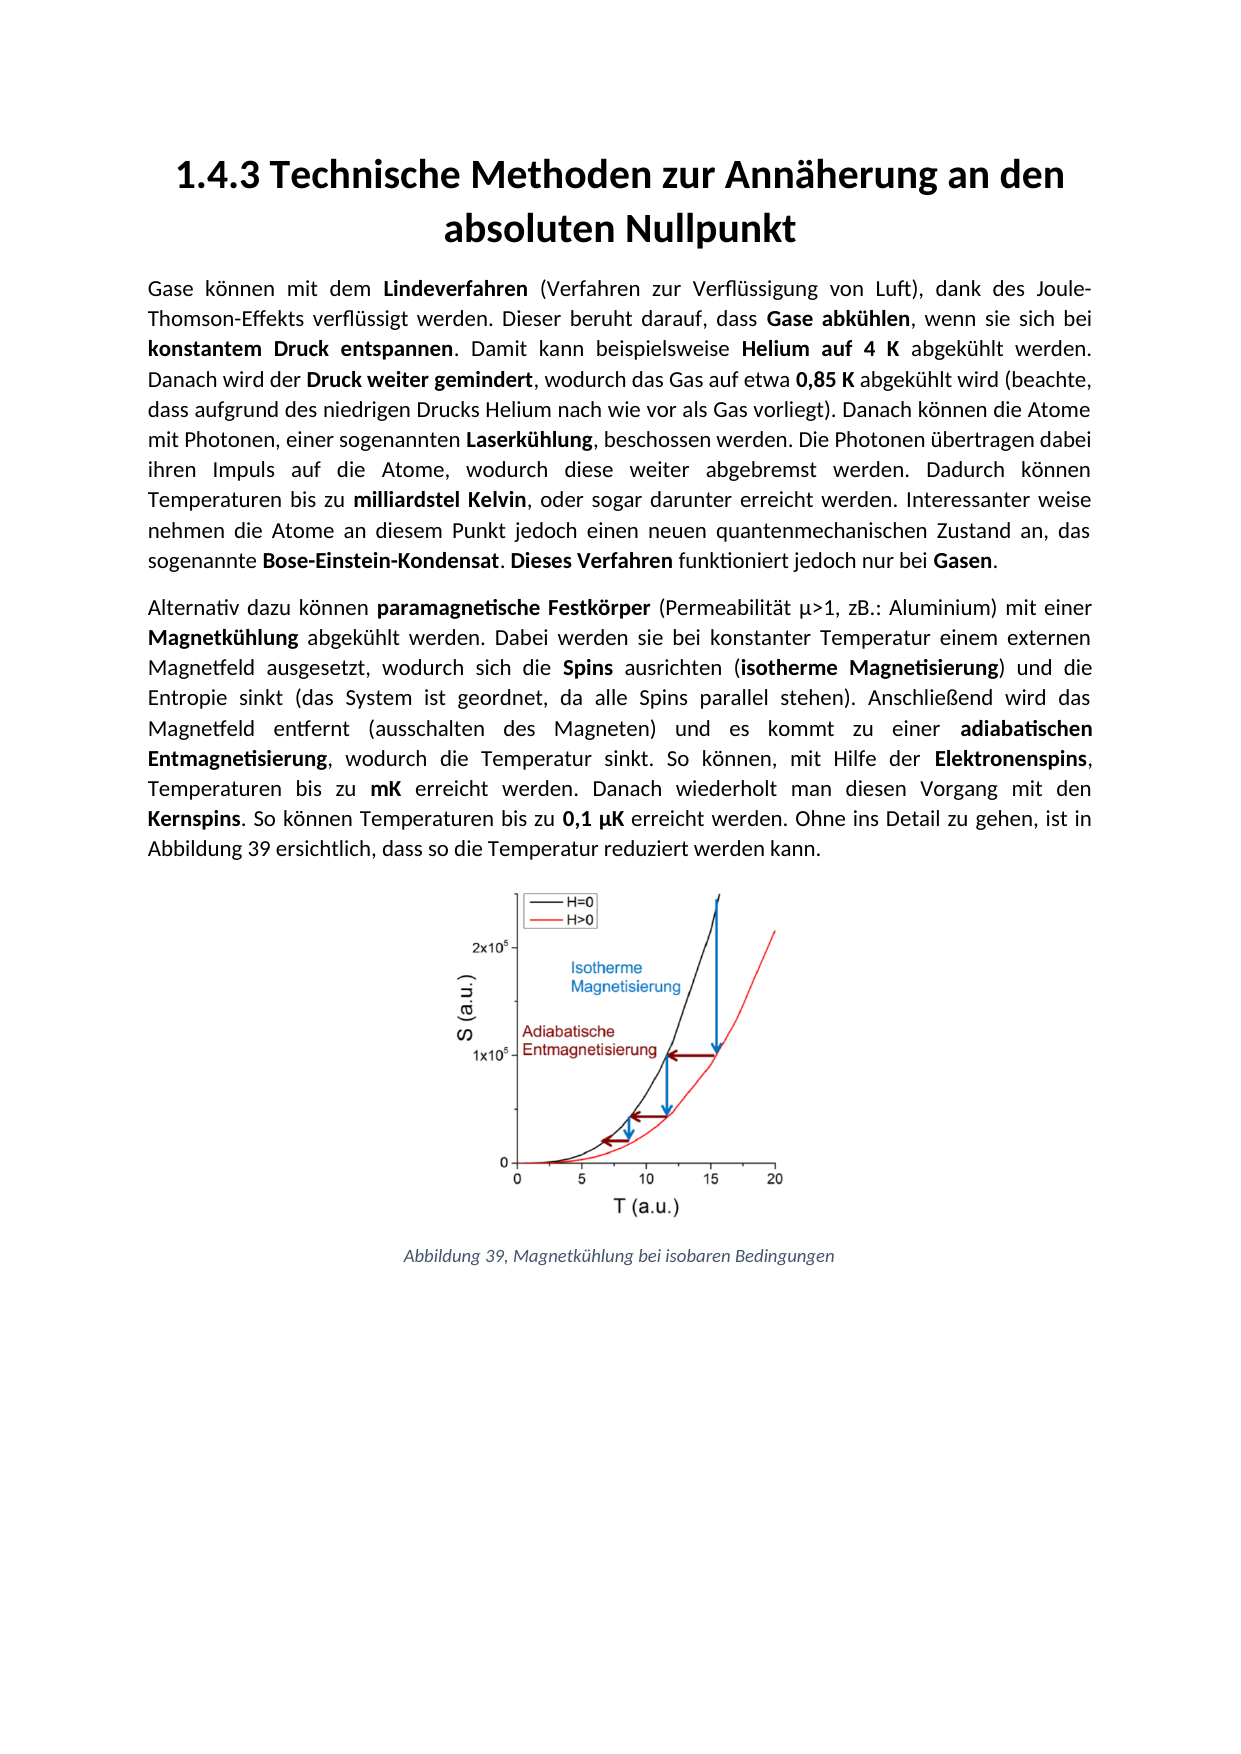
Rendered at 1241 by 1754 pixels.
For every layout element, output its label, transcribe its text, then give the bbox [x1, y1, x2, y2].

text 1.4.3 Technische Methoden zur Annäherung an den absoluten Nullpunkt [148, 148, 1093, 253]
text Alternativ dazu können paramagnetische Festkörper (Permeabilität μ>1, zB.: Aluminium) mit einer Magnetkühlung abgekühlt werden. Dabei werden sie bei konstanter Temperatur einem externen Magnetfeld ausgesetzt, wodurch sich die Spins ausrichten (isotherme Magnetisierung) und die Entropie sinkt (das System ist geordnet, da alle Spins parallel stehen). Anschließend wird das Magnetfeld entfernt (ausschalten des Magneten) und es kommt zu einer adiabatischen Entmagnetisierung, wodurch die Temperatur sinkt. So können, mit Hilfe der Elektronenspins, Temperaturen bis zu mK erreicht werden. Danach wiederholt man diesen Vorgang mit den Kernspins. So können Temperaturen bis zu 0,1 μK erreicht werden. Ohne ins Detail zu gehen, ist in Abbildung 39 ersichtlich, dass so die Temperatur reduziert werden kann. [148, 593, 1093, 862]
picture [433, 881, 807, 1225]
text Gase können mit dem Lindeverfahren (Verfahren zur Verflüssigung von Luft), dank des Joule-Thomson-Effekts verflüssigt werden. Dieser beruht darauf, dass Gase abkühlen, wenn sie sich bei konstantem Druck entspannen. Damit kann beispielsweise Helium auf 4 K abgekühlt werden. Danach wird der Druck weiter gemindert, wodurch das Gas auf etwa 0,85 K abgekühlt wird (beachte, dass aufgrund des niedrigen Drucks Helium nach wie vor als Gas vorliegt). Danach können die Atome mit Photonen, einer sogenannten Laserkühlung, beschossen werden. Die Photonen übertragen dabei ihren Impuls auf die Atome, wodurch diese weiter abgebremst werden. Dadurch können Temperaturen bis zu milliardstel Kelvin, oder sogar darunter erreicht werden. Interessanter weise nehmen die Atome an diesem Punkt jedoch einen neuen quantenmechanischen Zustand an, das sogenannte Bose-Einstein-Kondensat. Dieses Verfahren funktioniert jedoch nur bei Gasen. [148, 274, 1093, 574]
